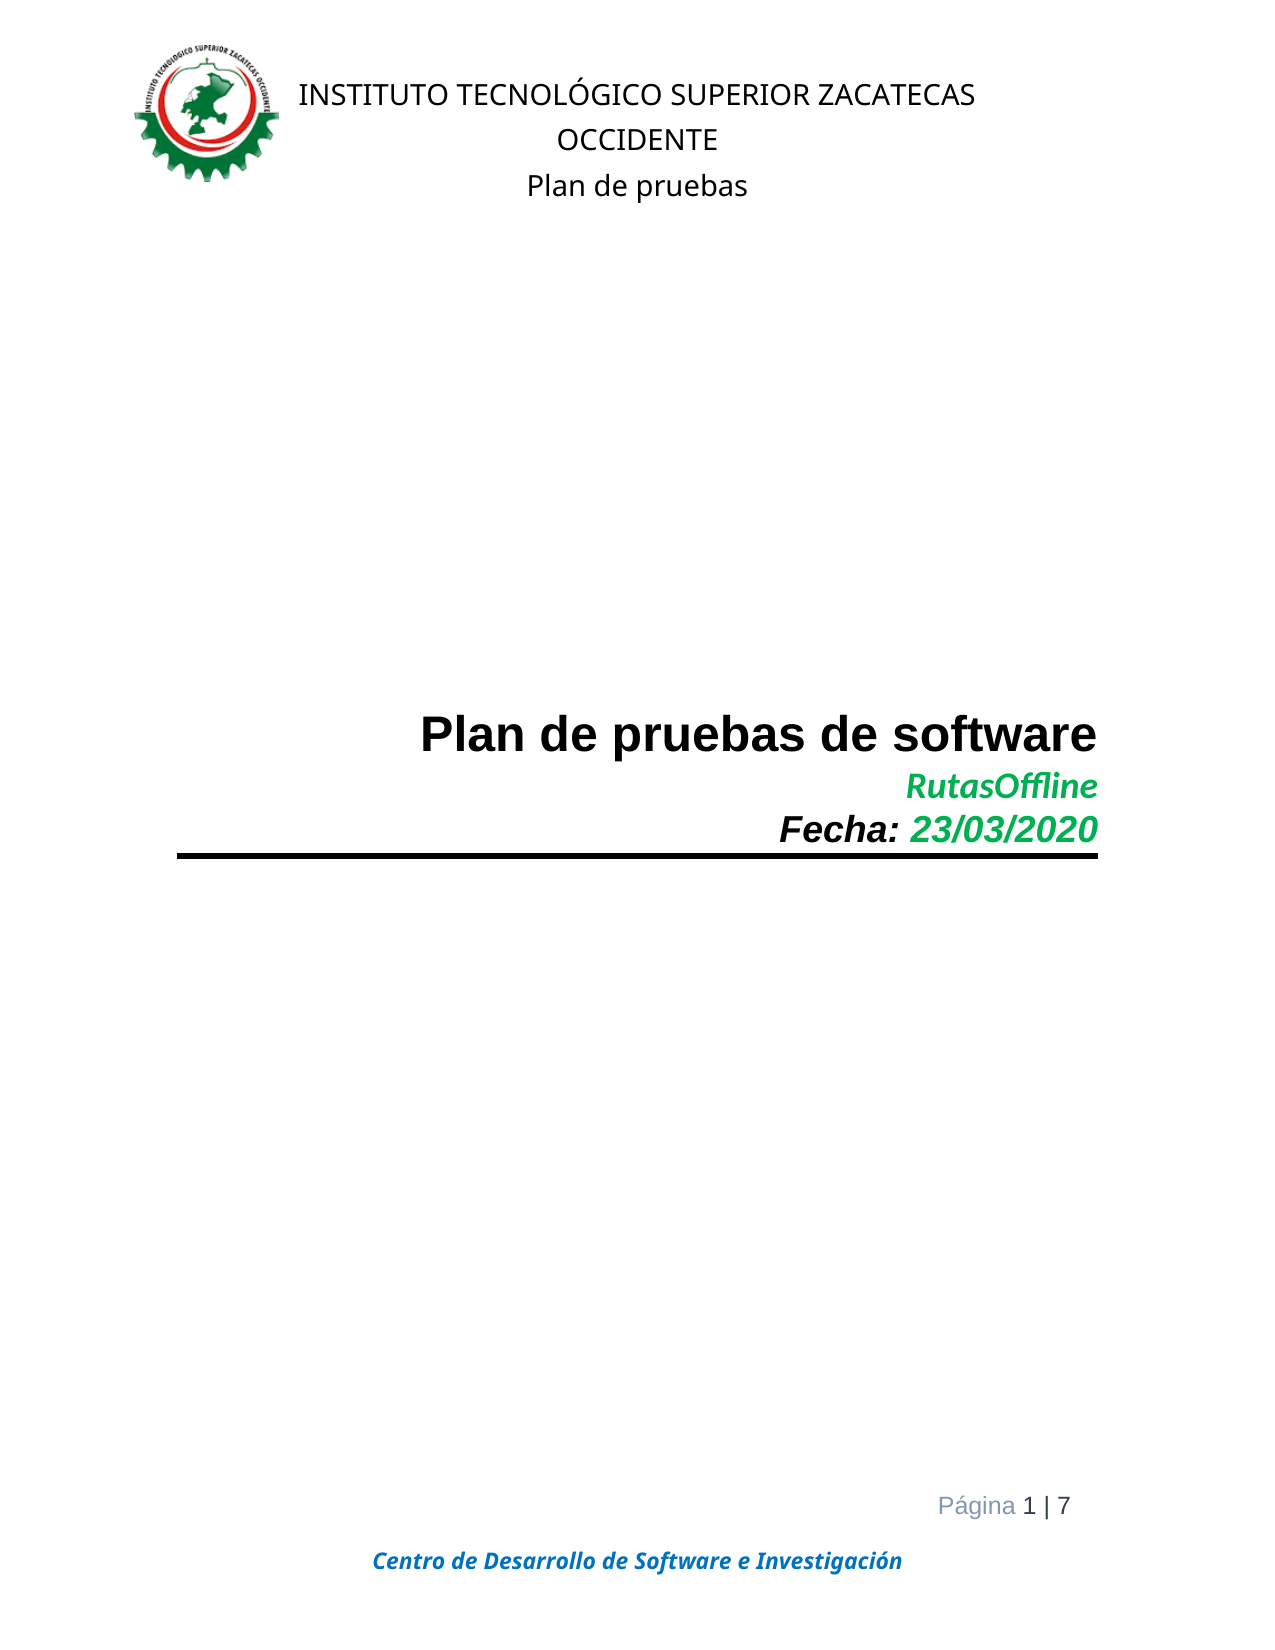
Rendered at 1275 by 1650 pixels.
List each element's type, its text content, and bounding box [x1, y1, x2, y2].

text Fecha: 23/03/2020 [177, 808, 1098, 853]
text RutasOffline [177, 762, 1098, 808]
picture [134, 45, 279, 182]
text Plan de pruebas de software [177, 704, 1098, 762]
